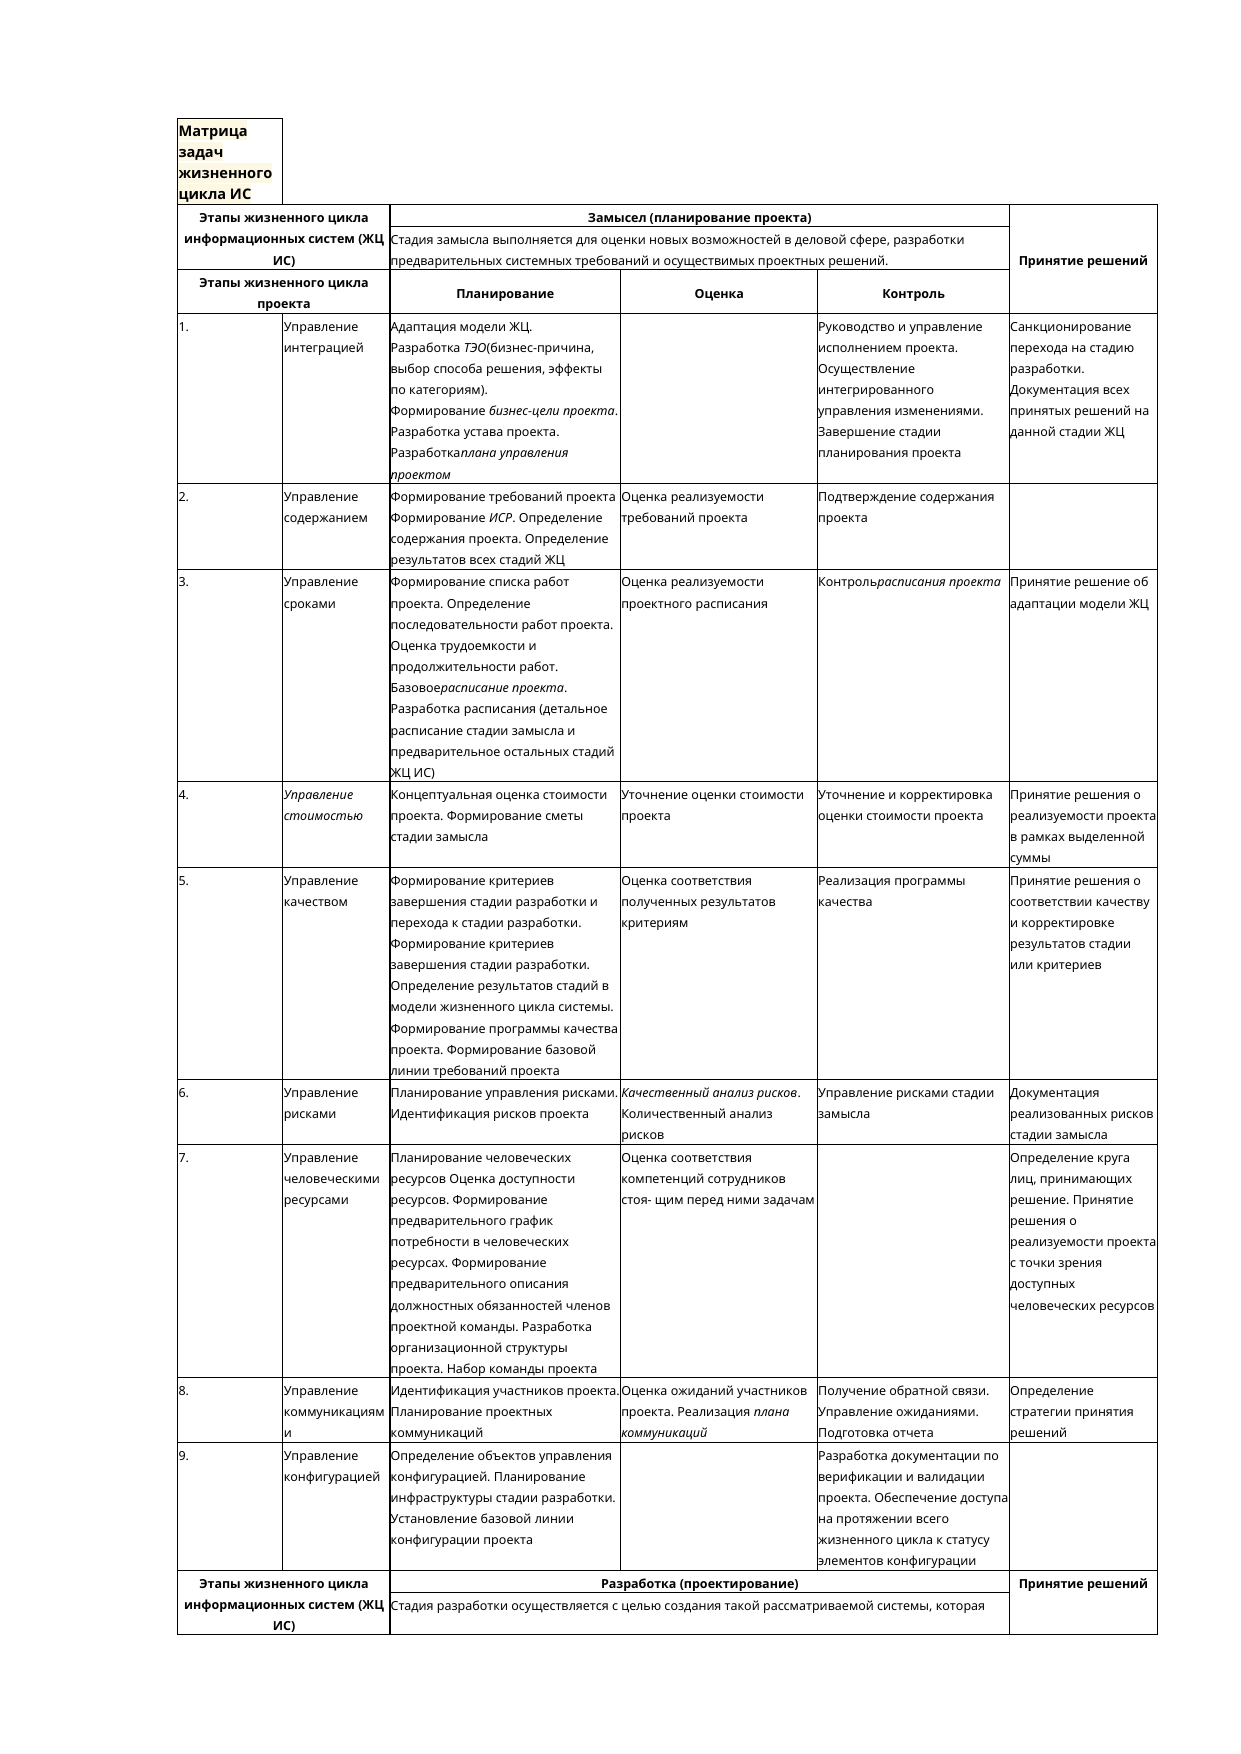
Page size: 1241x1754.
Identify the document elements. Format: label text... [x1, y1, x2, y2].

table_cell Этапы жизненного цикла информационных систем (ЖЦ ИС) [178, 205, 389, 269]
table_cell [818, 1145, 1009, 1377]
table_cell Реализация программы качества [818, 868, 1009, 1079]
table_cell 7. [178, 1145, 282, 1377]
table_cell Документация реализованных рисков стадии замысла [1010, 1080, 1157, 1143]
table_cell 9. [178, 1443, 282, 1569]
table_cell Управление рисками [283, 1080, 389, 1143]
table_cell Оценка реализуемости проектного расписания [621, 570, 817, 781]
table_cell Санкционирование перехода на стадию разработки. Документация всех принятых решений на данной стадии ЖЦ [1010, 314, 1157, 483]
table_cell Определение стратегии принятия решений [1010, 1378, 1157, 1442]
table_cell Планирование [391, 270, 620, 313]
table_cell Качественный анализ рисков. Количественный анализ рисков [621, 1080, 817, 1143]
table_cell Адаптация модели ЖЦ. Разработка ТЭО(бизнес-причина, выбор способа решения, эффекты по категориям). Формирование бизнес-цели проекта. Разработка устава проекта. Разработкаплана управления проектом [391, 314, 620, 483]
table_cell [621, 1443, 817, 1569]
table_cell [1010, 484, 1157, 568]
table_cell Этапы жизненного цикла проекта [178, 270, 389, 313]
table_cell Руководство и управление исполнением проекта. Осуществление интегрированного управления изменениями. Завершение стадии планирования проекта [818, 314, 1009, 483]
table_cell Управление конфигурацией [283, 1443, 389, 1569]
table_cell Разработка (проектирование) [391, 1571, 1009, 1592]
table_cell Управление человеческими ресурсами [283, 1145, 389, 1377]
table_cell Управление рисками стадии замысла [818, 1080, 1009, 1143]
table_cell Принятие решений [1010, 1571, 1157, 1634]
table_cell Оценка реализуемости требований проекта [621, 484, 817, 568]
table_cell Управление стоимостью [283, 782, 389, 867]
table_cell Формирование требований проекта Формирование ИСР. Определение содержания проекта. Определение результатов всех стадий ЖЦ [391, 484, 620, 568]
table_cell Оценка ожиданий участников проекта. Реализация плана коммуникаций [621, 1378, 817, 1442]
table_cell Замысел (планирование проекта) [391, 205, 1009, 226]
table_cell Управление коммуникациями [283, 1378, 389, 1442]
table_cell 4. [178, 782, 282, 867]
table_cell Управление содержанием [283, 484, 389, 568]
table_cell Формирование критериев завершения стадии разработки и перехода к стадии разработки. Формирование критериев завершения стадии разработки. Определение результатов стадий в модели жизненного цикла системы. Формирование программы качества проекта. Формирование базовой линии требований проекта [391, 868, 620, 1079]
table_cell Концептуальная оценка стоимости проекта. Формирование сметы стадии замысла [391, 782, 620, 867]
table_cell Идентификация участников проекта. Планирование проектных коммуникаций [391, 1378, 620, 1442]
table_cell Оценка [621, 270, 817, 313]
table_cell Определение круга лиц, принимающих решение. Принятие решения о реализуемости проекта с точки зрения доступных человеческих ресурсов [1010, 1145, 1157, 1377]
table_cell Контрольрасписания проекта [818, 570, 1009, 781]
table_cell 5. [178, 868, 282, 1079]
table_cell [621, 314, 817, 483]
table_cell Разработка документации по верификации и валидации проекта. Обеспечение доступа на протяжении всего жизненного цикла к статусу элементов конфигурации [818, 1443, 1009, 1569]
table_cell 2. [178, 484, 282, 568]
table_cell Планирование управления рисками. Идентификация рисков проекта [391, 1080, 620, 1143]
table_cell Получение обратной связи. Управление ожиданиями. Подготовка отчета [818, 1378, 1009, 1442]
table_cell Принятие решений [1010, 205, 1157, 313]
table_cell Управление качеством [283, 868, 389, 1079]
table_cell Формирование списка работ проекта. Определение последовательности работ проекта. Оценка трудоемкости и продолжительности работ. Базовоерасписание проекта. Разработка расписания (детальное расписание стадии замысла и предварительное остальных стадий ЖЦ ИС) [391, 570, 620, 781]
table_cell Управление интеграцией [283, 314, 389, 483]
table_cell [1010, 1443, 1157, 1569]
table_cell Принятие решение об адаптации модели ЖЦ [1010, 570, 1157, 781]
table_cell Подтверждение содержания проекта [818, 484, 1009, 568]
table_cell Уточнение и корректировка оценки стоимости проекта [818, 782, 1009, 867]
table_cell 6. [178, 1080, 282, 1143]
table_cell Оценка соответствия полученных результатов критериям [621, 868, 817, 1079]
table_cell Принятие решения о соответствии качеству и корректировке результатов стадии или критериев [1010, 868, 1157, 1079]
table_cell Этапы жизненного цикла информационных систем (ЖЦ ИС) [178, 1571, 389, 1634]
table_cell 8. [178, 1378, 282, 1442]
table_cell Определение объектов управления конфигурацией. Планирование инфраструктуры стадии разработки. Установление базовой линии конфигурации проекта [391, 1443, 620, 1569]
table_cell Оценка соответствия компетенций сотрудников стоя- щим перед ними задачам [621, 1145, 817, 1377]
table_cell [391, 1593, 1009, 1634]
table_cell 1. [178, 314, 282, 483]
table_cell Контроль [818, 270, 1009, 313]
table_cell Планирование человеческих ресурсов Оценка доступности ресурсов. Формирование предварительного график потребности в человеческих ресурсах. Формирование предварительного описания должностных обязанностей членов проектной команды. Разработка организационной структуры проекта. Набор команды проекта [391, 1145, 620, 1377]
table_cell Стадия замысла выполняется для оценки новых возможностей в деловой сфере, разработки предварительных системных требований и осуществимых проектных решений. [391, 227, 1009, 269]
table_cell Уточнение оценки стоимости проекта [621, 782, 817, 867]
table_cell Принятие решения о реализуемости проекта в рамках выделенной суммы [1010, 782, 1157, 867]
table_cell 3. [178, 570, 282, 781]
table_cell Управление сроками [283, 570, 389, 781]
table_header Матрица задач жизненного цикла ИС [178, 119, 282, 204]
